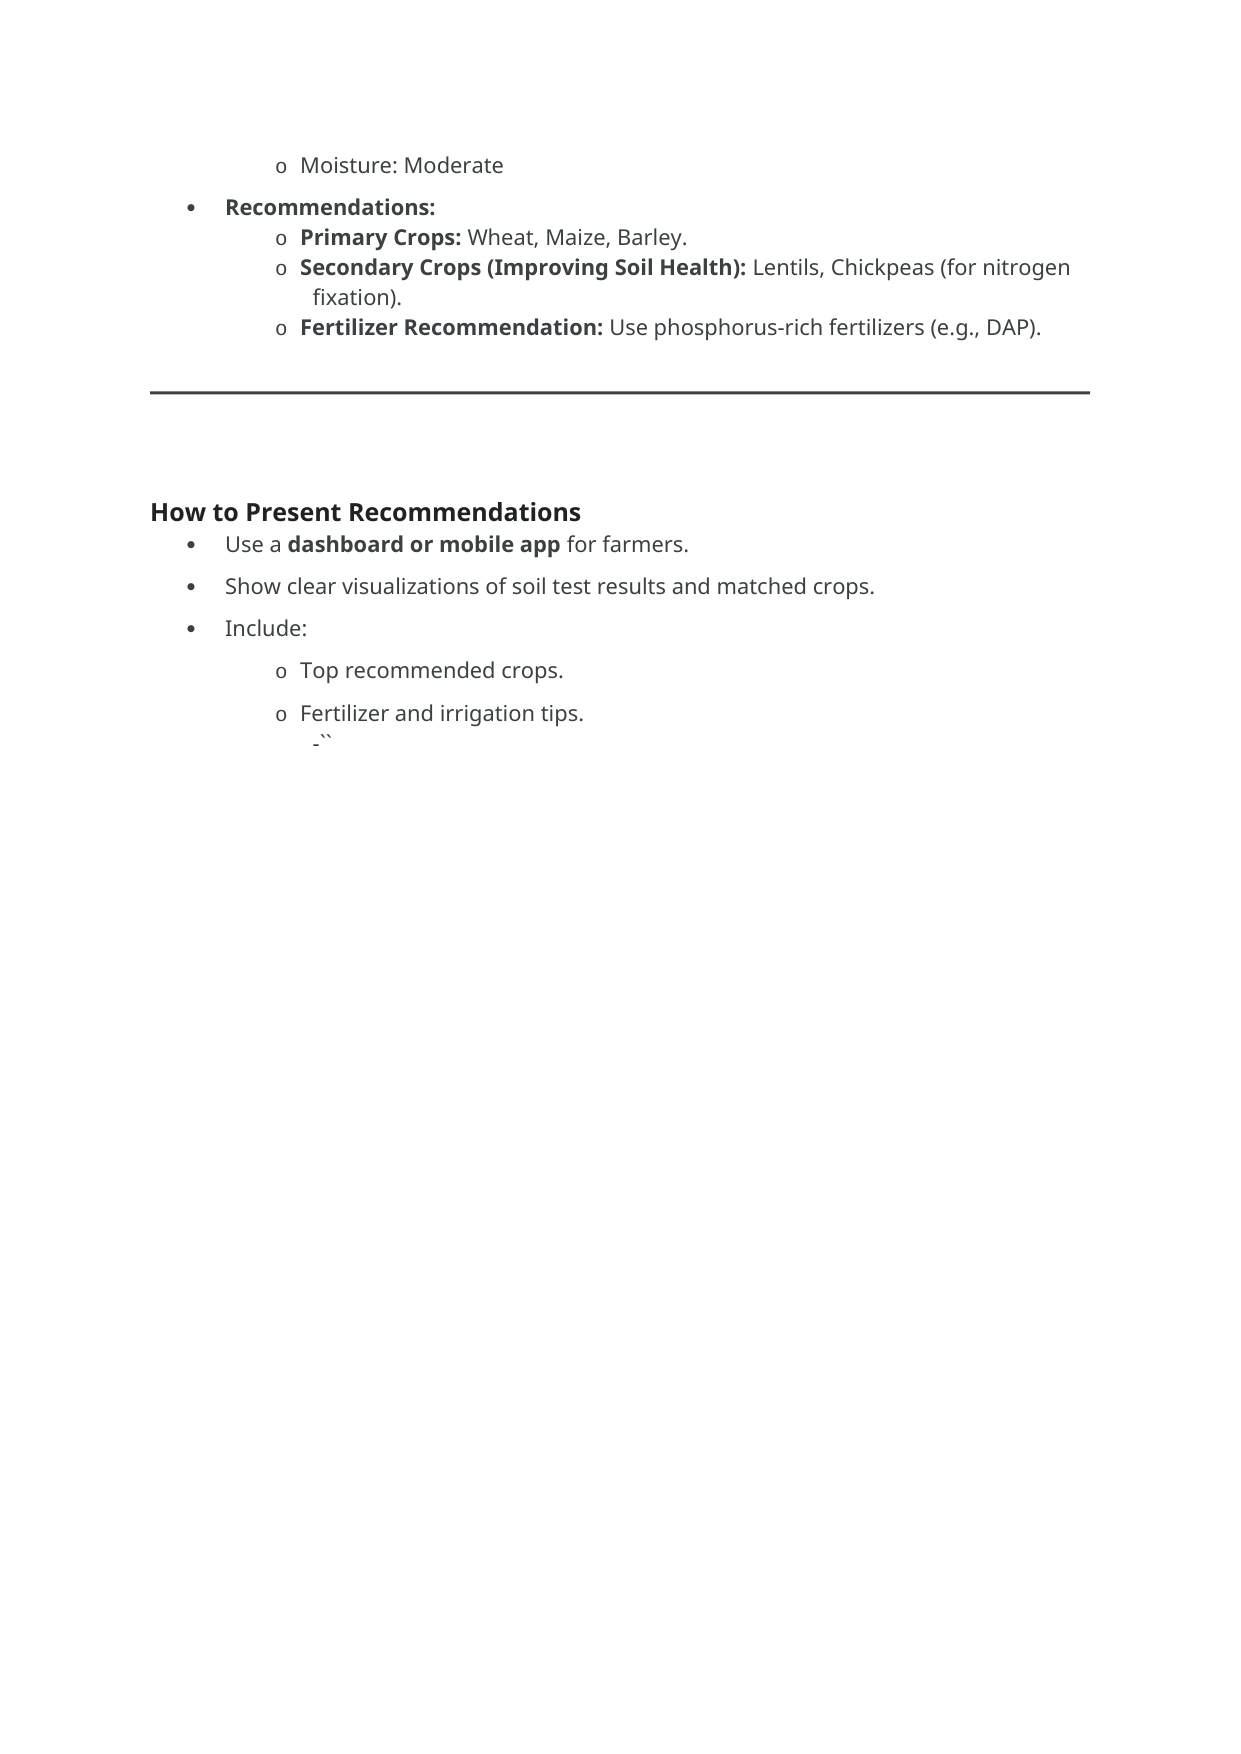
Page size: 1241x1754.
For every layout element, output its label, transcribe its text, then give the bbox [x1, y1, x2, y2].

list Secondary Crops (Improving Soil Health): Lentils, Chickpeas (for nitrogen fixation). [275, 252, 1090, 311]
list Top recommended crops. [275, 655, 1090, 685]
list Include: [187, 613, 1090, 643]
list Use a dashboard or mobile app for farmers. [187, 528, 1090, 558]
text How to Present Recommendations [150, 494, 1090, 528]
list Fertilizer Recommendation: Use phosphorus-rich fertilizers (e.g., DAP). [275, 311, 1090, 341]
list Fertilizer and irrigation tips. -`` [275, 698, 1090, 757]
list Moisture: Moderate [275, 150, 1090, 180]
list Primary Crops: Wheat, Maize, Barley. [275, 222, 1090, 252]
list Recommendations: [187, 192, 1090, 222]
list Show clear visualizations of soil test results and matched crops. [187, 571, 1090, 601]
